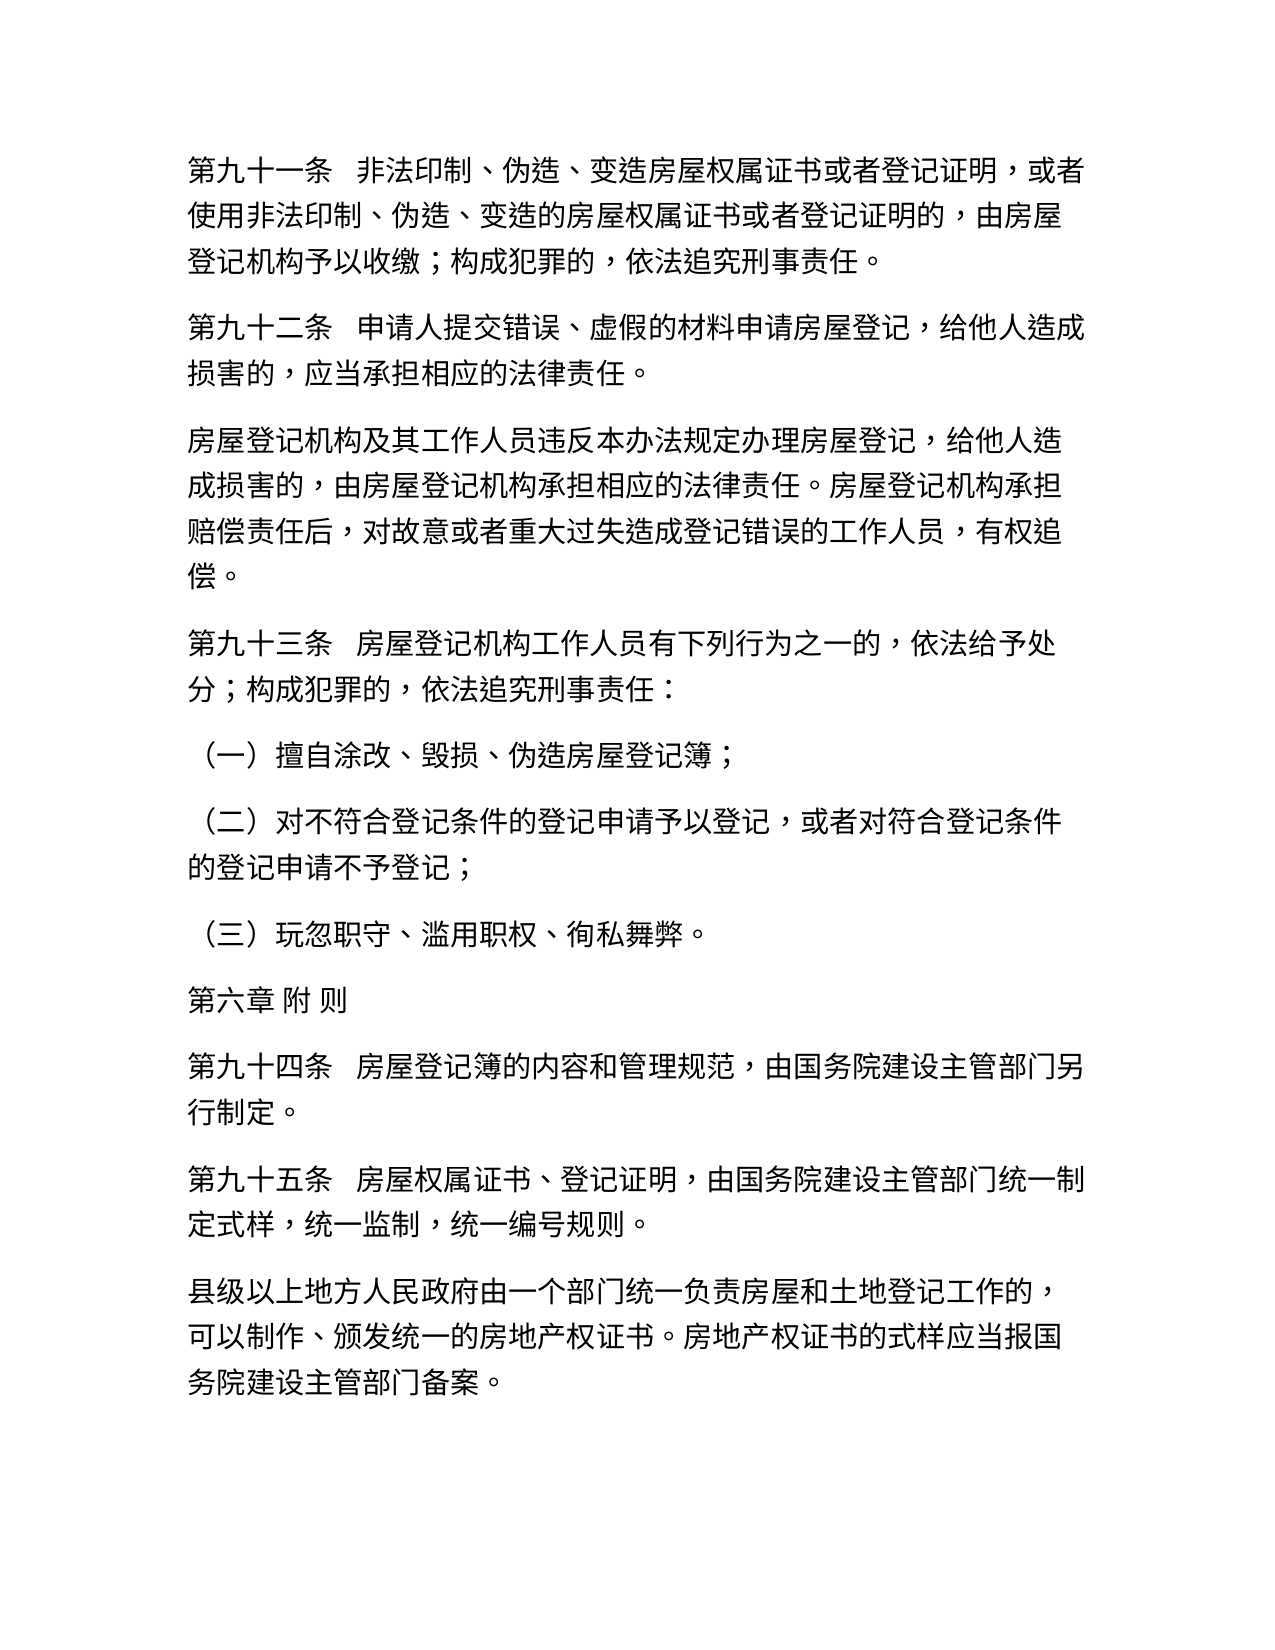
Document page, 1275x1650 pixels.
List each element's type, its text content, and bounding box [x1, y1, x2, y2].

text 第六章 附 则 [187, 980, 1087, 1020]
text （一）擅自涂改、毁损、伪造房屋登记簿； [187, 735, 1087, 775]
text 第九十一条 非法印制、伪造、变造房屋权属证书或者登记证明，或者使用非法印制、伪造、变造的房屋权属证书或者登记证明的，由房屋登记机构予以收缴；构成犯罪的，依法追究刑事责任。 [187, 150, 1087, 281]
text 第九十三条 房屋登记机构工作人员有下列行为之一的，依法给予处分；构成犯罪的，依法追究刑事责任： [187, 623, 1087, 708]
text 第九十四条 房屋登记簿的内容和管理规范，由国务院建设主管部门另行制定。 [187, 1047, 1087, 1132]
text 房屋登记机构及其工作人员违反本办法规定办理房屋登记，给他人造成损害的，由房屋登记机构承担相应的法律责任。房屋登记机构承担赔偿责任后，对故意或者重大过失造成登记错误的工作人员，有权追偿。 [187, 420, 1087, 596]
text （二）对不符合登记条件的登记申请予以登记，或者对符合登记条件的登记申请不予登记； [187, 802, 1087, 887]
text （三）玩忽职守、滥用职权、徇私舞弊。 [187, 914, 1087, 953]
text 第九十五条 房屋权属证书、登记证明，由国务院建设主管部门统一制定式样，统一监制，统一编号规则。 [187, 1159, 1087, 1244]
text 县级以上地方人民政府由一个部门统一负责房屋和土地登记工作的，可以制作、颁发统一的房地产权证书。房地产权证书的式样应当报国务院建设主管部门备案。 [187, 1271, 1087, 1402]
text 第九十二条 申请人提交错误、虚假的材料申请房屋登记，给他人造成损害的，应当承担相应的法律责任。 [187, 308, 1087, 393]
